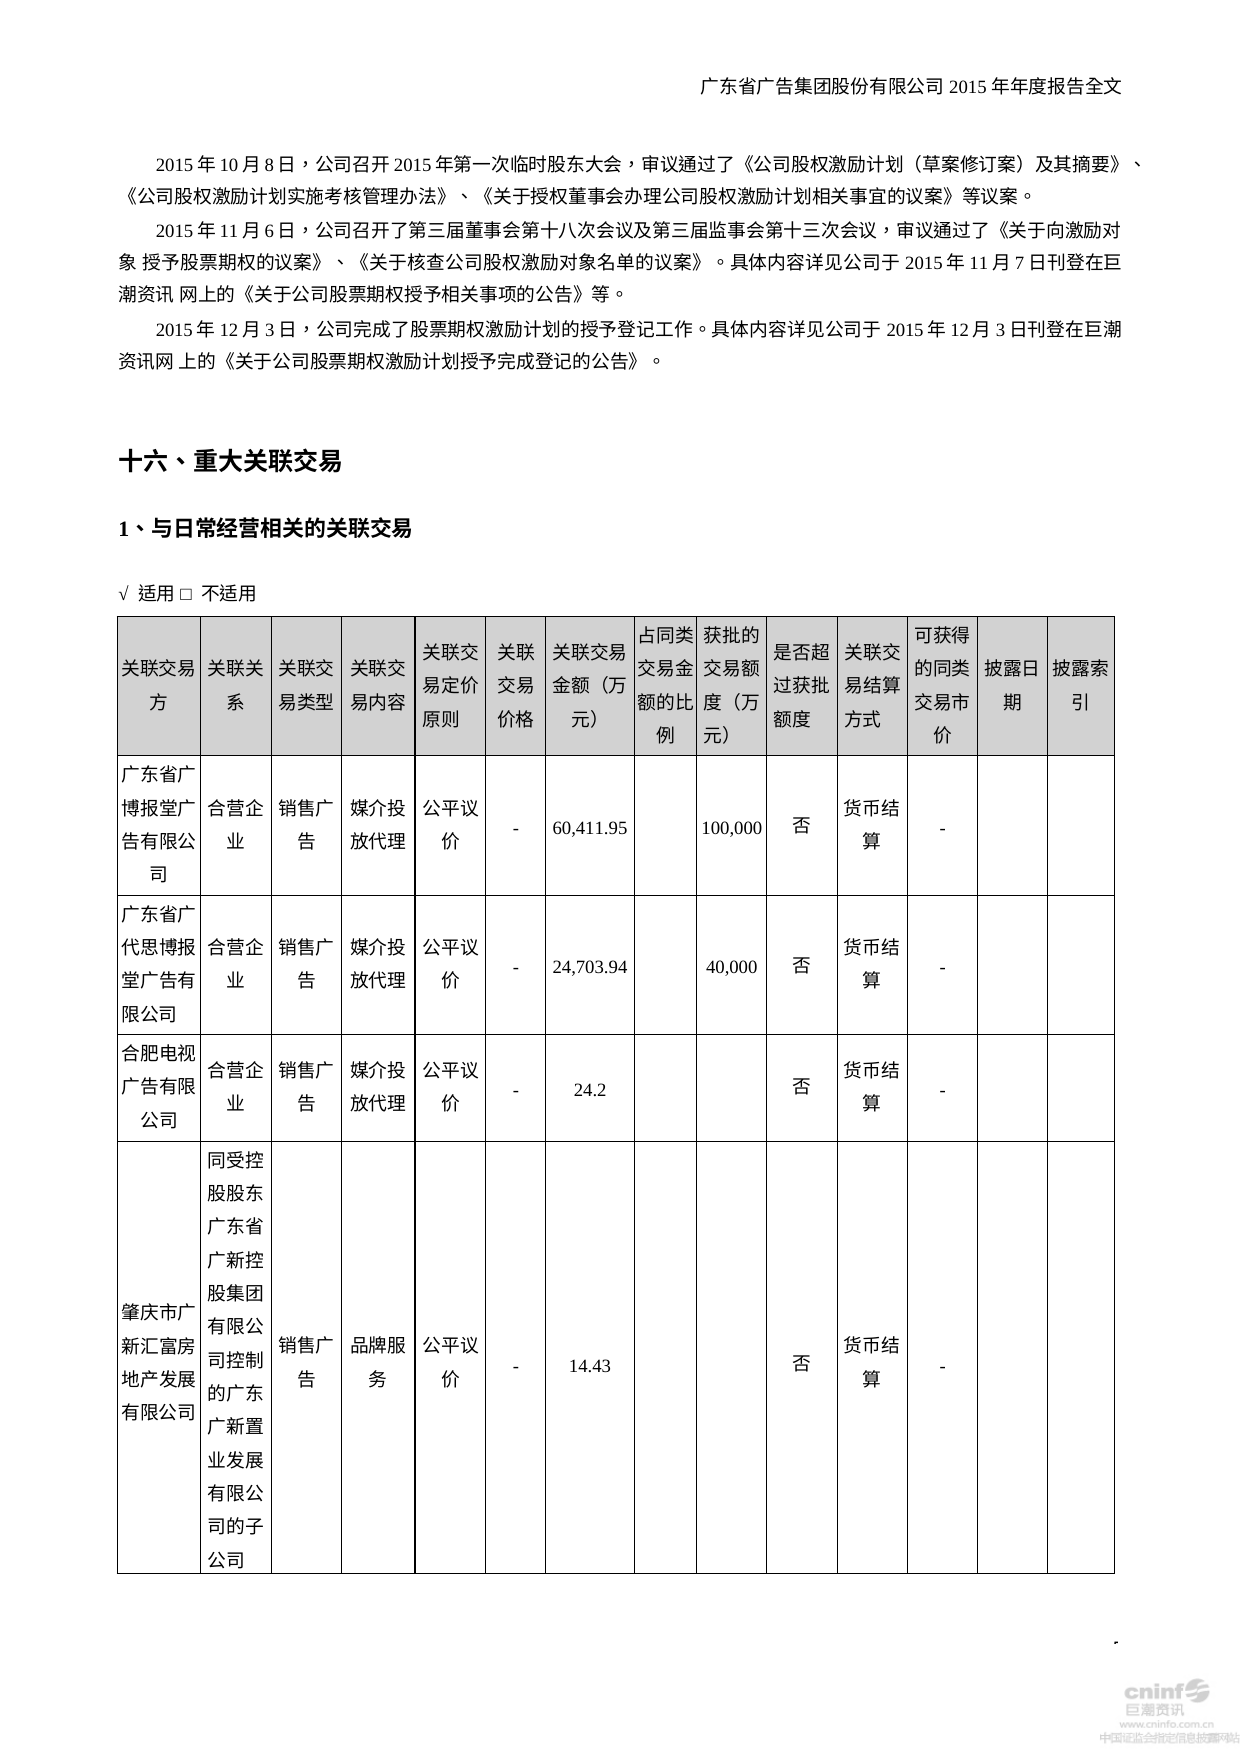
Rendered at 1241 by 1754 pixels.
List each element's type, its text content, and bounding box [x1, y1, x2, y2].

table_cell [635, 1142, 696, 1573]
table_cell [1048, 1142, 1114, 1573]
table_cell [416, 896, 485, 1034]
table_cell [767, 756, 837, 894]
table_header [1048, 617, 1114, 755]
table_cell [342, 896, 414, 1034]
text √ 适用 □ 不适用 [118, 580, 1122, 606]
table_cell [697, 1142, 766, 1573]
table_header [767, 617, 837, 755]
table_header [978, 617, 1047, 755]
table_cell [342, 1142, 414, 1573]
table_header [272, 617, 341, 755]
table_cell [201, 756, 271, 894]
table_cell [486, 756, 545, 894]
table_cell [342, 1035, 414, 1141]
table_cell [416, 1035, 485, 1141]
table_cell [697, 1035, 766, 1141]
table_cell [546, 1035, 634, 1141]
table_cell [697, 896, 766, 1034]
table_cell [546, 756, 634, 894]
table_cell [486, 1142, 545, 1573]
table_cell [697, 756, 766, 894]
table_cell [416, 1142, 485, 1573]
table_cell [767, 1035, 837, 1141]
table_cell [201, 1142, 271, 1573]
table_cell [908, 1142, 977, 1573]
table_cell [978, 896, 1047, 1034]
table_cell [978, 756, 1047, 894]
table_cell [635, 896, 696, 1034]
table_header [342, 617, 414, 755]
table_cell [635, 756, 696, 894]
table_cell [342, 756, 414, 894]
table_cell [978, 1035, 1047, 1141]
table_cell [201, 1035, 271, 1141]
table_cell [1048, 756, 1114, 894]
text 2015年12月3日，公司完成了股票期权激励计划的授予登记工作。具体内容详见公司于2015年12月3日刊登在巨潮资讯网 上的《关于公司股票期权激励计划授予完成登记的公告》。 [118, 316, 1122, 373]
picture [1099, 1673, 1241, 1754]
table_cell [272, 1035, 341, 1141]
subtitle 1、与日常经营相关的关联交易 [118, 513, 1122, 543]
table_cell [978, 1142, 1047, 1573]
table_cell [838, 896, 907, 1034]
subtitle 十六、重大关联交易 [118, 444, 1122, 478]
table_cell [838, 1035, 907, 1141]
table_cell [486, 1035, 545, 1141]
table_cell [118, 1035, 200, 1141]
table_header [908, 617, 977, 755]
text 2015年11月6日，公司召开了第三届董事会第十八次会议及第三届监事会第十三次会议，审议通过了《关于向激励对象 授予股票期权的议案》、《关于核查公司股权激励对象名单的议案》。具体内容详见公司于2015年11月7日刊登在巨潮资讯 网上的《关于公司股票期权授予相关事项的公告》等。 [118, 217, 1123, 307]
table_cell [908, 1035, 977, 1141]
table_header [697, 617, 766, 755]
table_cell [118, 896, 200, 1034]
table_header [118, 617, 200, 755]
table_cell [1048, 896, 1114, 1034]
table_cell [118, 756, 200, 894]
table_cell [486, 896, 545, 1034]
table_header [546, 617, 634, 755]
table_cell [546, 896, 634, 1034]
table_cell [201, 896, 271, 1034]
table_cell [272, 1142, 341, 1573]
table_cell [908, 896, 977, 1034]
text 2015年10月8日，公司召开2015年第一次临时股东大会，审议通过了《公司股权激励计划（草案修订案）及其摘要》、 [156, 152, 1240, 177]
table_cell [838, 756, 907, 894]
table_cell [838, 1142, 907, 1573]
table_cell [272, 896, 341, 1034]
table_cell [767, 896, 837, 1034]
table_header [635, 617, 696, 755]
text 《公司股权激励计划实施考核管理办法》、《关于授权董事会办理公司股权激励计划相关事宜的议案》等议案。 [118, 184, 1122, 209]
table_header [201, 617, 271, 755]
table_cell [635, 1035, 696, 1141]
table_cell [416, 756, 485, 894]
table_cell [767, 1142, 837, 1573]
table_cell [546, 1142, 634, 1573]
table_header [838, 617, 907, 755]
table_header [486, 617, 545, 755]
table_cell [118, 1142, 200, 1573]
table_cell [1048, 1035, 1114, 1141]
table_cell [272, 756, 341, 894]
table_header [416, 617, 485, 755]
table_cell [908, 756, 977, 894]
